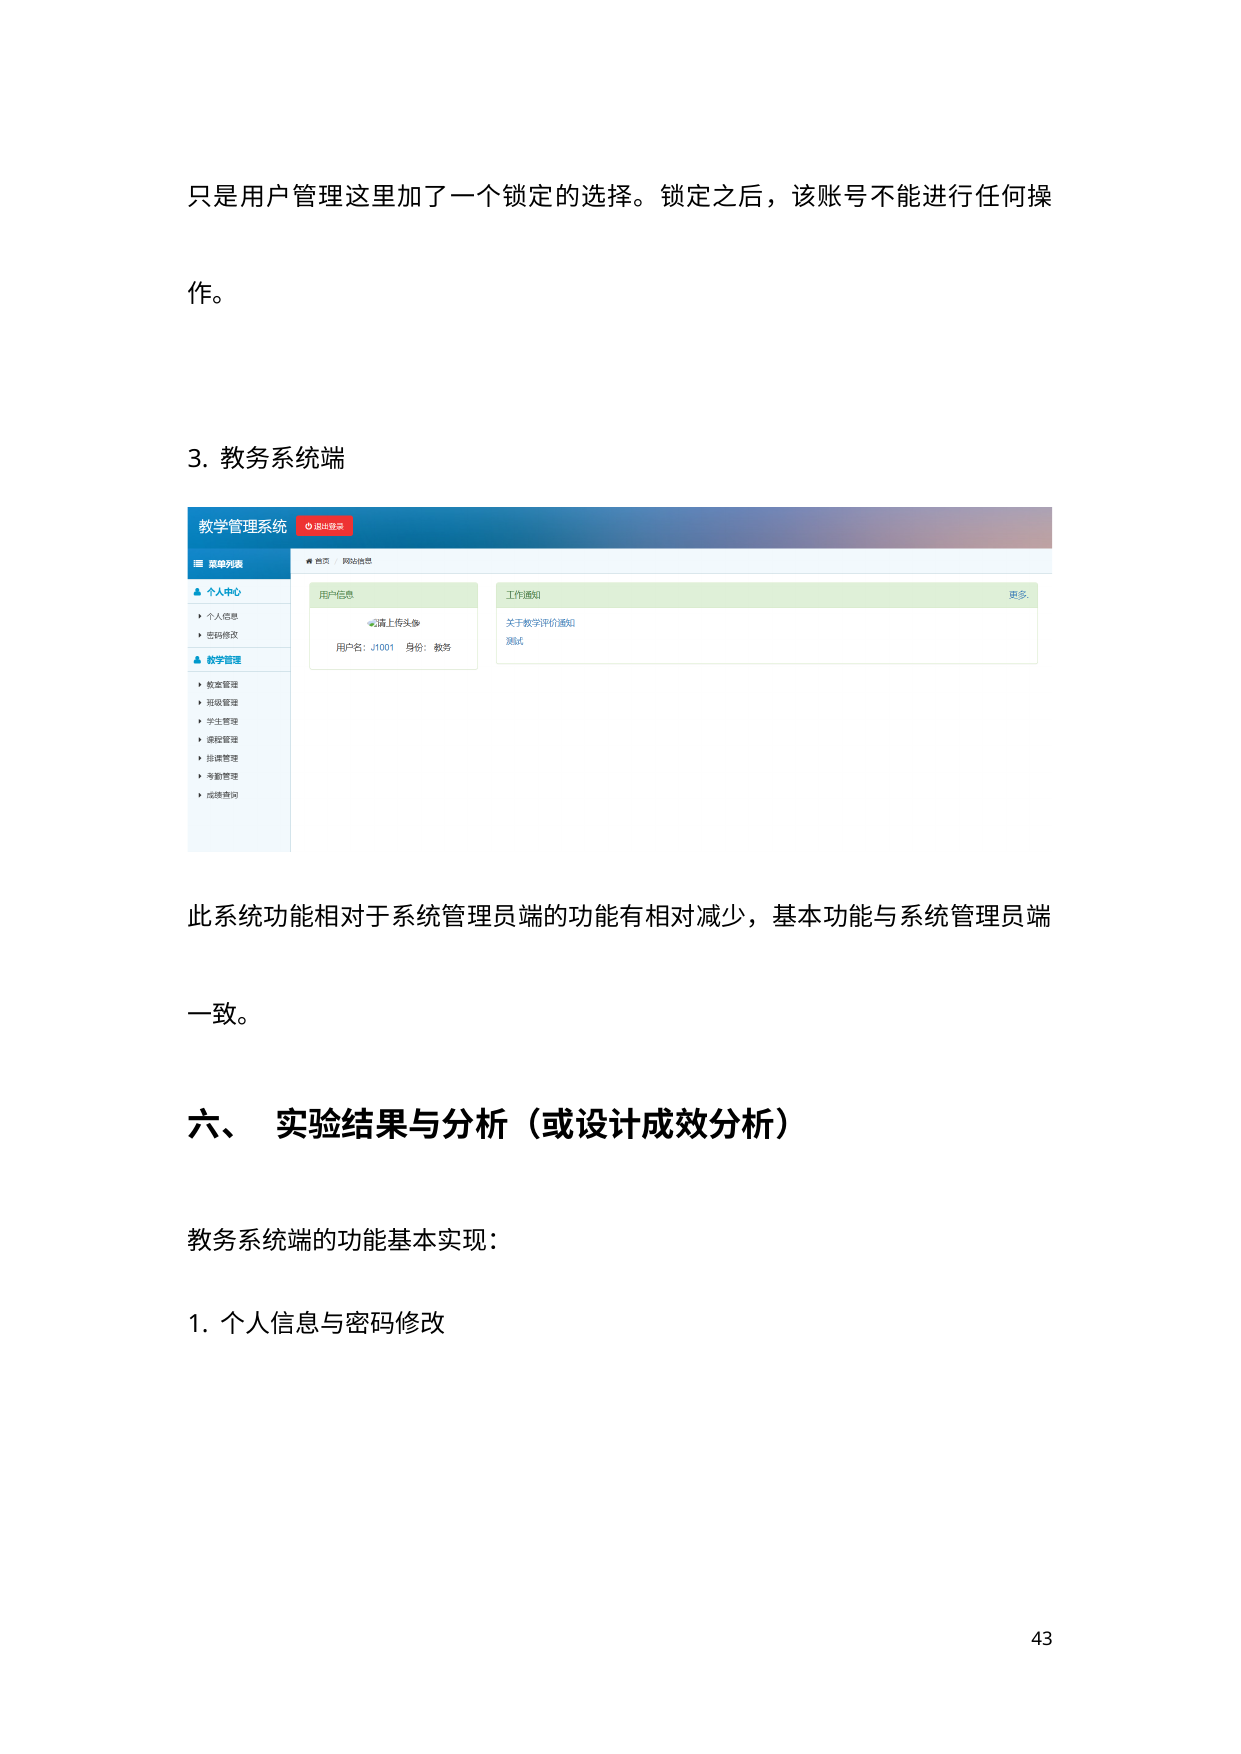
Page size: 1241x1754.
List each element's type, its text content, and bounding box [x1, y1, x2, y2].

subtitle 实验结果与分析（或设计成效分析） [187, 1090, 1053, 1155]
picture [214, 520, 242, 532]
list 教务系统端 [187, 424, 1053, 489]
list 个人信息与密码修改 [187, 1289, 1053, 1354]
picture [187, 507, 1053, 852]
list 只是用户管理这里加了一个锁定的选择。锁定之后，该账号不能进行任何操作。 [187, 162, 1053, 324]
text 教务系统端的功能基本实现： [187, 1206, 1053, 1271]
list 此系统功能相对于系统管理员端的功能有相对减少，基本功能与系统管理员端一致。 [187, 882, 1053, 1045]
